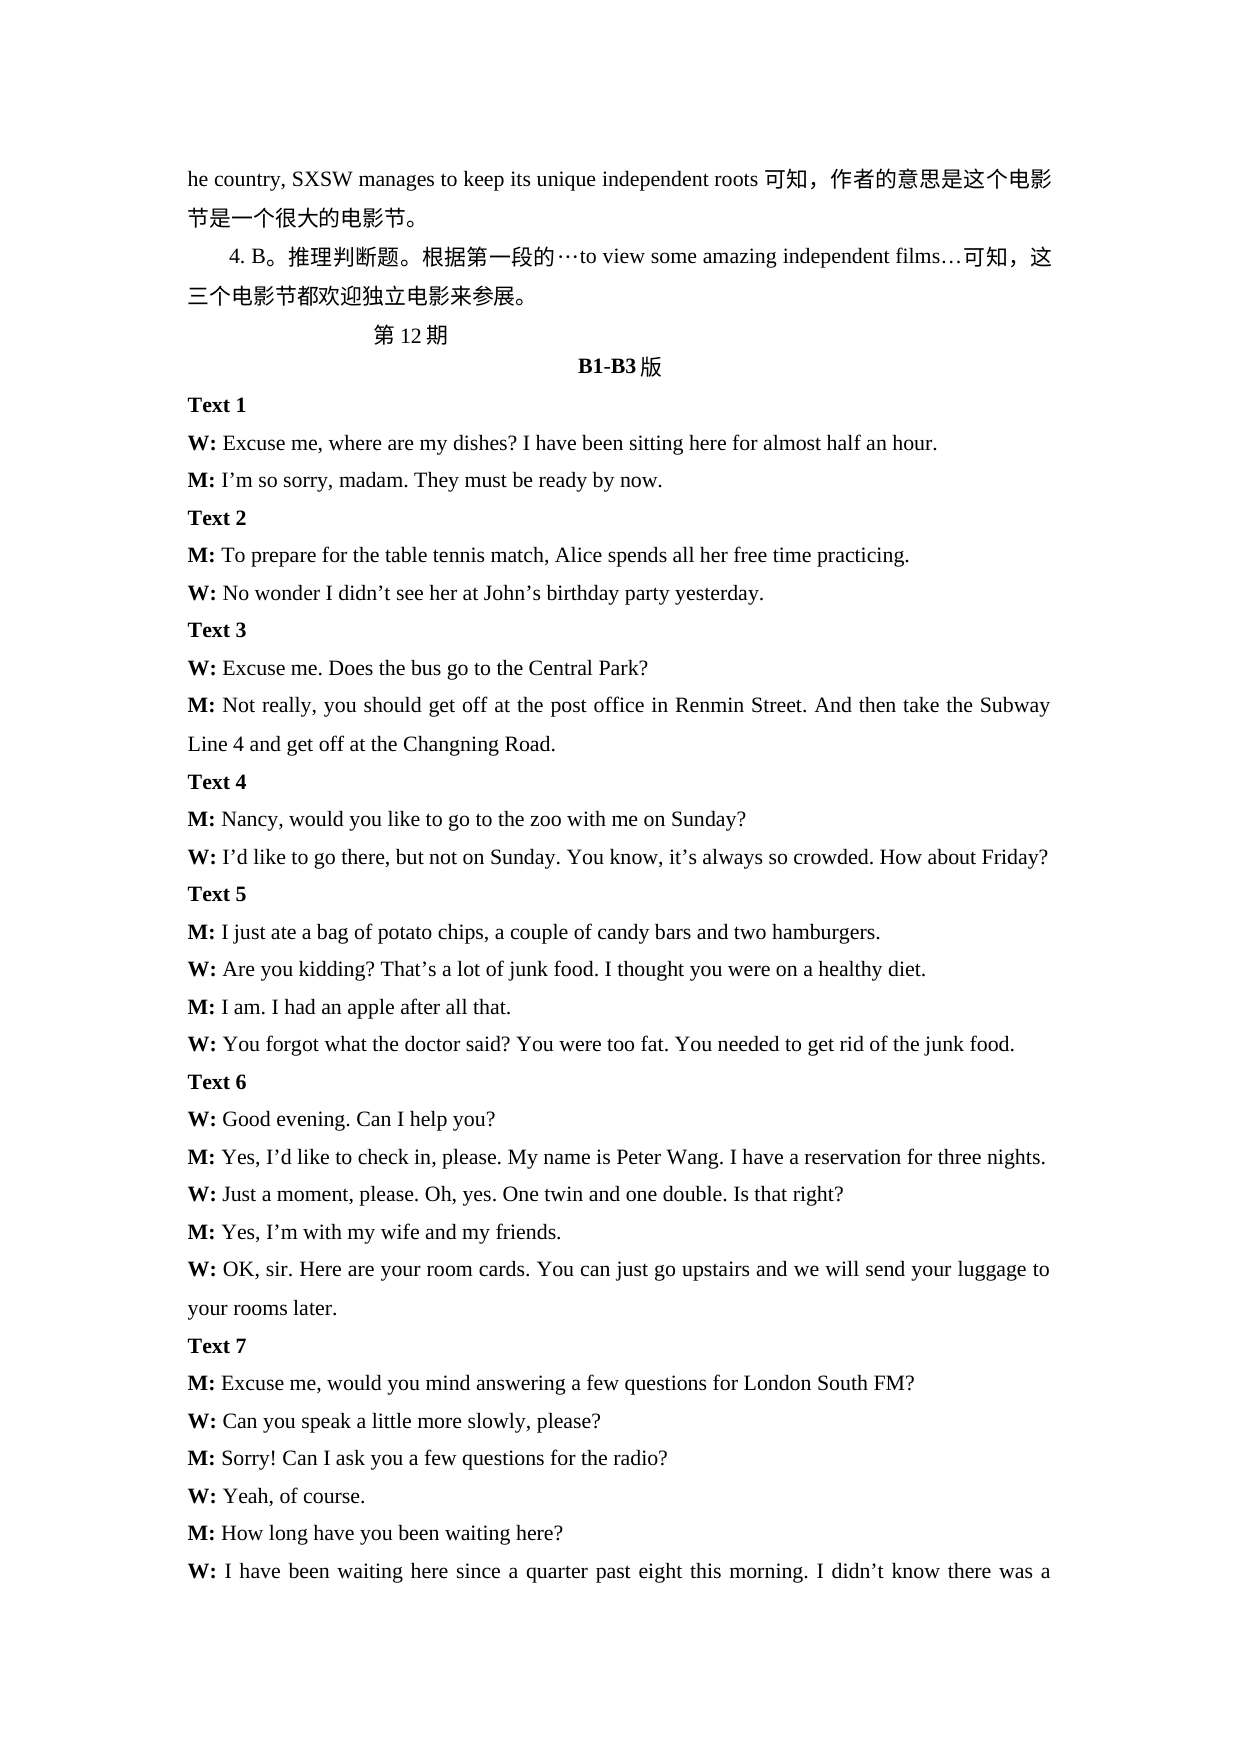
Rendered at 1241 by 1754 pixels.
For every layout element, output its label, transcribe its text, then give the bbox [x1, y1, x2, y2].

text Text 5 [187, 878, 1053, 910]
text M: Yes, I’d like to check in, please. My name is Peter Wang. I have a reservation for three nights. [187, 1140, 1053, 1173]
text M: Sorry! Can I ask you a few questions for the radio? [187, 1442, 1053, 1474]
text W: Excuse me. Does the bus go to the Central Park? [187, 651, 1053, 684]
text Text 1 [187, 389, 1053, 421]
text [187, 1554, 1053, 1587]
text W: Are you kidding? That’s a lot of junk food. I thought you were on a healthy diet. [187, 953, 1053, 985]
text W: I’d like to go there, but not on Sunday. You know, it’s always so crowded. How about Friday? [187, 840, 1053, 873]
text M: Nancy, would you like to go to the zoo with me on Sunday? [187, 803, 1053, 835]
text M: I am. I had an apple after all that. [187, 990, 1053, 1023]
text Text 4 [187, 765, 1053, 798]
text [187, 162, 1053, 233]
text M: I just ate a bag of potato chips, a couple of candy bars and two hamburgers. [187, 915, 1053, 948]
text W: No wonder I didn’t see her at John’s birthday party yesterday. [187, 576, 1053, 609]
text M: How long have you been waiting here? [187, 1517, 1053, 1549]
text Text 6 [187, 1065, 1053, 1098]
text W: OK, sir. Here are your room cards. You can just go upstairs and we will send your luggage to your rooms later. [187, 1253, 1053, 1324]
text W: You forgot what the doctor said? You were too fat. You needed to get rid of the junk food. [187, 1028, 1053, 1060]
text W: Excuse me, where are my dishes? I have been sitting here for almost half an hour. [187, 426, 1053, 459]
text M: Excuse me, would you mind answering a few questions for London South FM? [187, 1367, 1053, 1399]
text Text 7 [187, 1329, 1053, 1362]
text B1-B3版 [187, 350, 1053, 382]
text M: To prepare for the table tennis match, Alice spends all her free time practicing. [187, 539, 1053, 571]
text W: Good evening. Can I help you? [187, 1103, 1053, 1135]
text Text 2 [187, 501, 1053, 534]
text W: Yeah, of course. [187, 1479, 1053, 1512]
text W: Can you speak a little more slowly, please? [187, 1404, 1053, 1437]
text M: Yes, I’m with my wife and my friends. [187, 1215, 1053, 1248]
text 4. B。推理判断题。根据第一段的…to view some amazing independent films…可知，这三个电影节都欢迎独立电影来参展。 [187, 240, 1053, 311]
text Text 3 [187, 614, 1053, 646]
text M: I’m so sorry, madam. They must be ready by now. [187, 464, 1053, 496]
text W: Just a moment, please. Oh, yes. One twin and one double. Is that right? [187, 1178, 1053, 1210]
text 第12期 [187, 317, 1053, 350]
text M: Not really, you should get off at the post office in Renmin Street. And then take the Subway Line 4 and get off at the Changning Road. [187, 689, 1053, 760]
